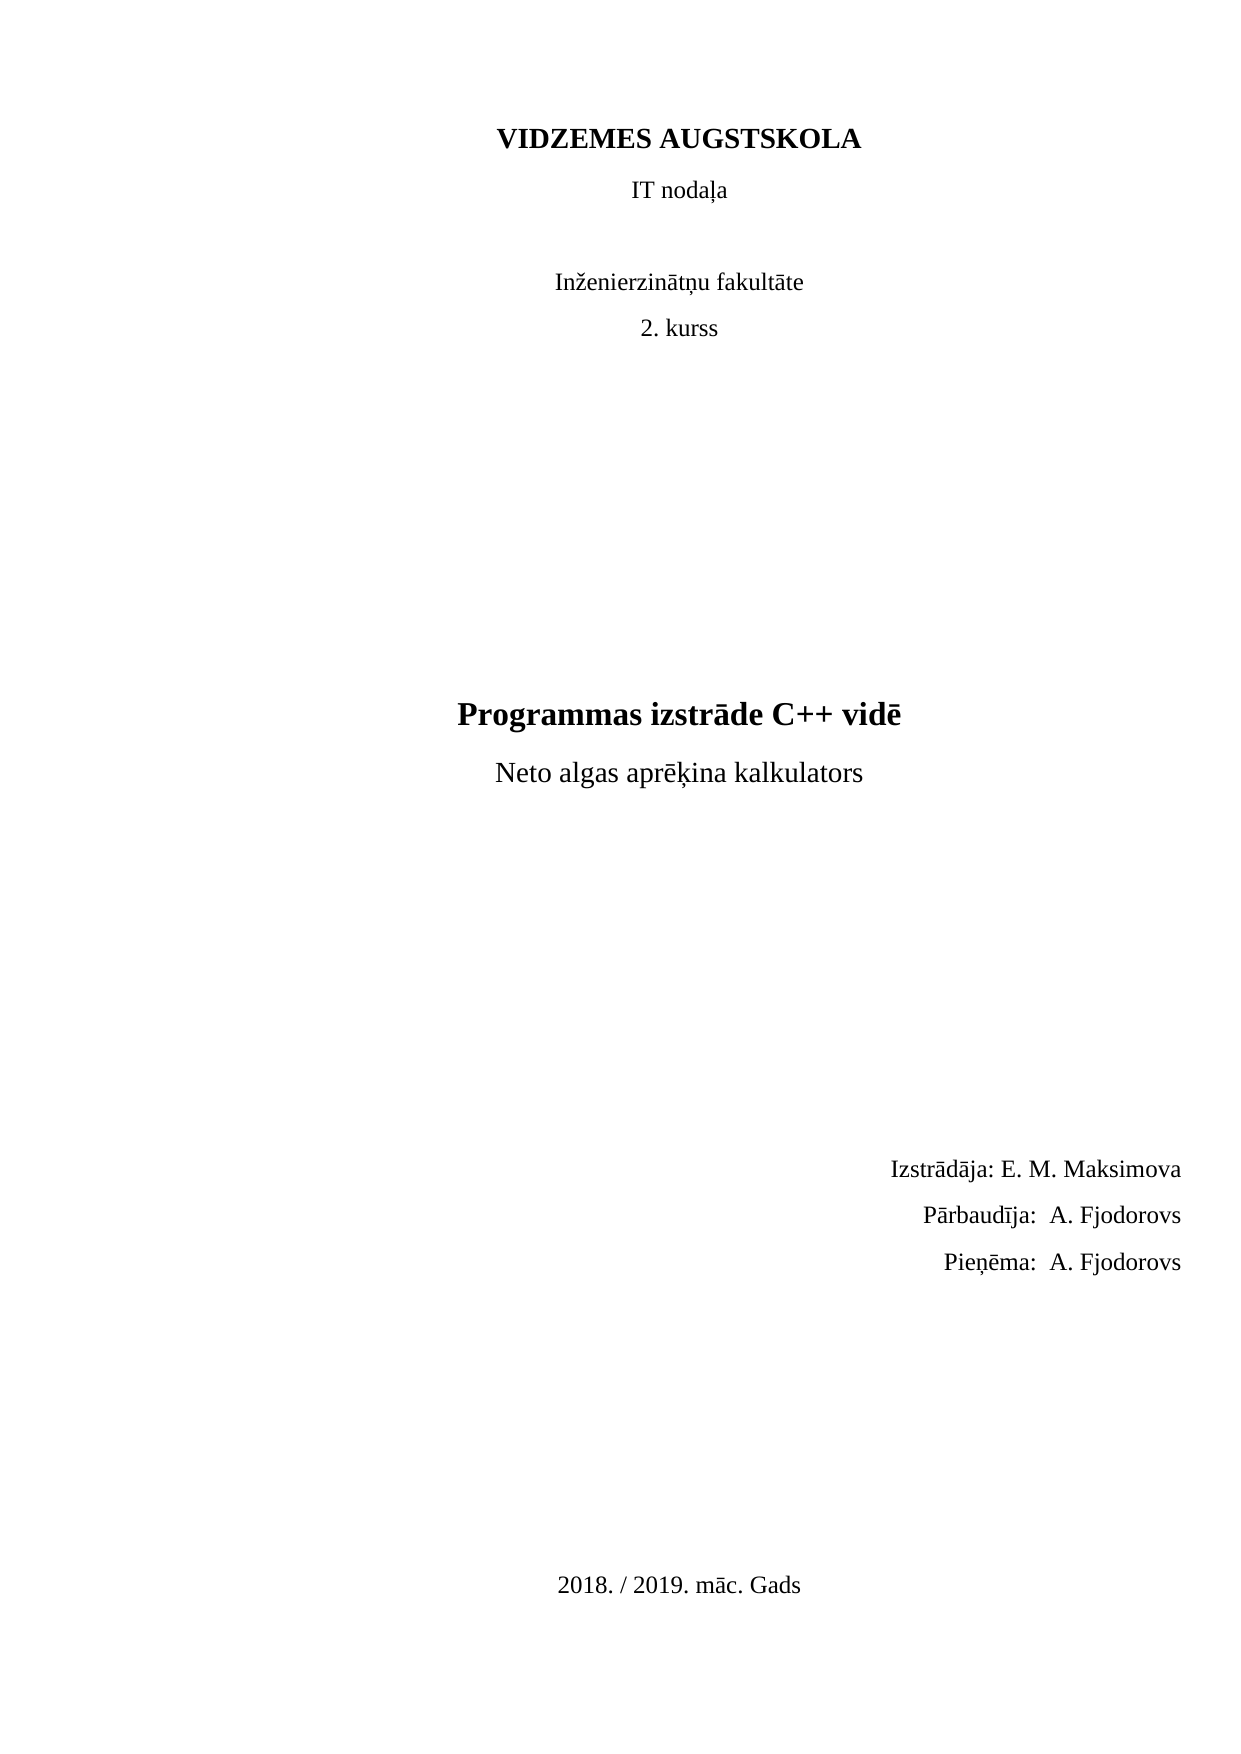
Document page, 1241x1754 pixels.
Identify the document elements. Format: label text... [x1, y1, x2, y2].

text Pārbaudīja: A. Fjodorovs [709, 1200, 1181, 1229]
subtitle 2. kurss [177, 313, 1181, 342]
subtitle Neto algas aprēķina kalkulators [177, 755, 1181, 789]
subtitle Inženierzinātņu fakultāte [177, 267, 1181, 296]
title Programmas izstrāde C++ vidē [177, 695, 1181, 733]
subtitle IT nodaļa [177, 175, 1181, 203]
text 2018. / 2019. māc. Gads [177, 1570, 1181, 1599]
text Izstrādāja: E. M. Maksimova [709, 1154, 1181, 1183]
text Pieņēma: A. Fjodorovs [709, 1247, 1181, 1275]
title VIDZEMES AUGSTSKOLA [177, 121, 1181, 155]
